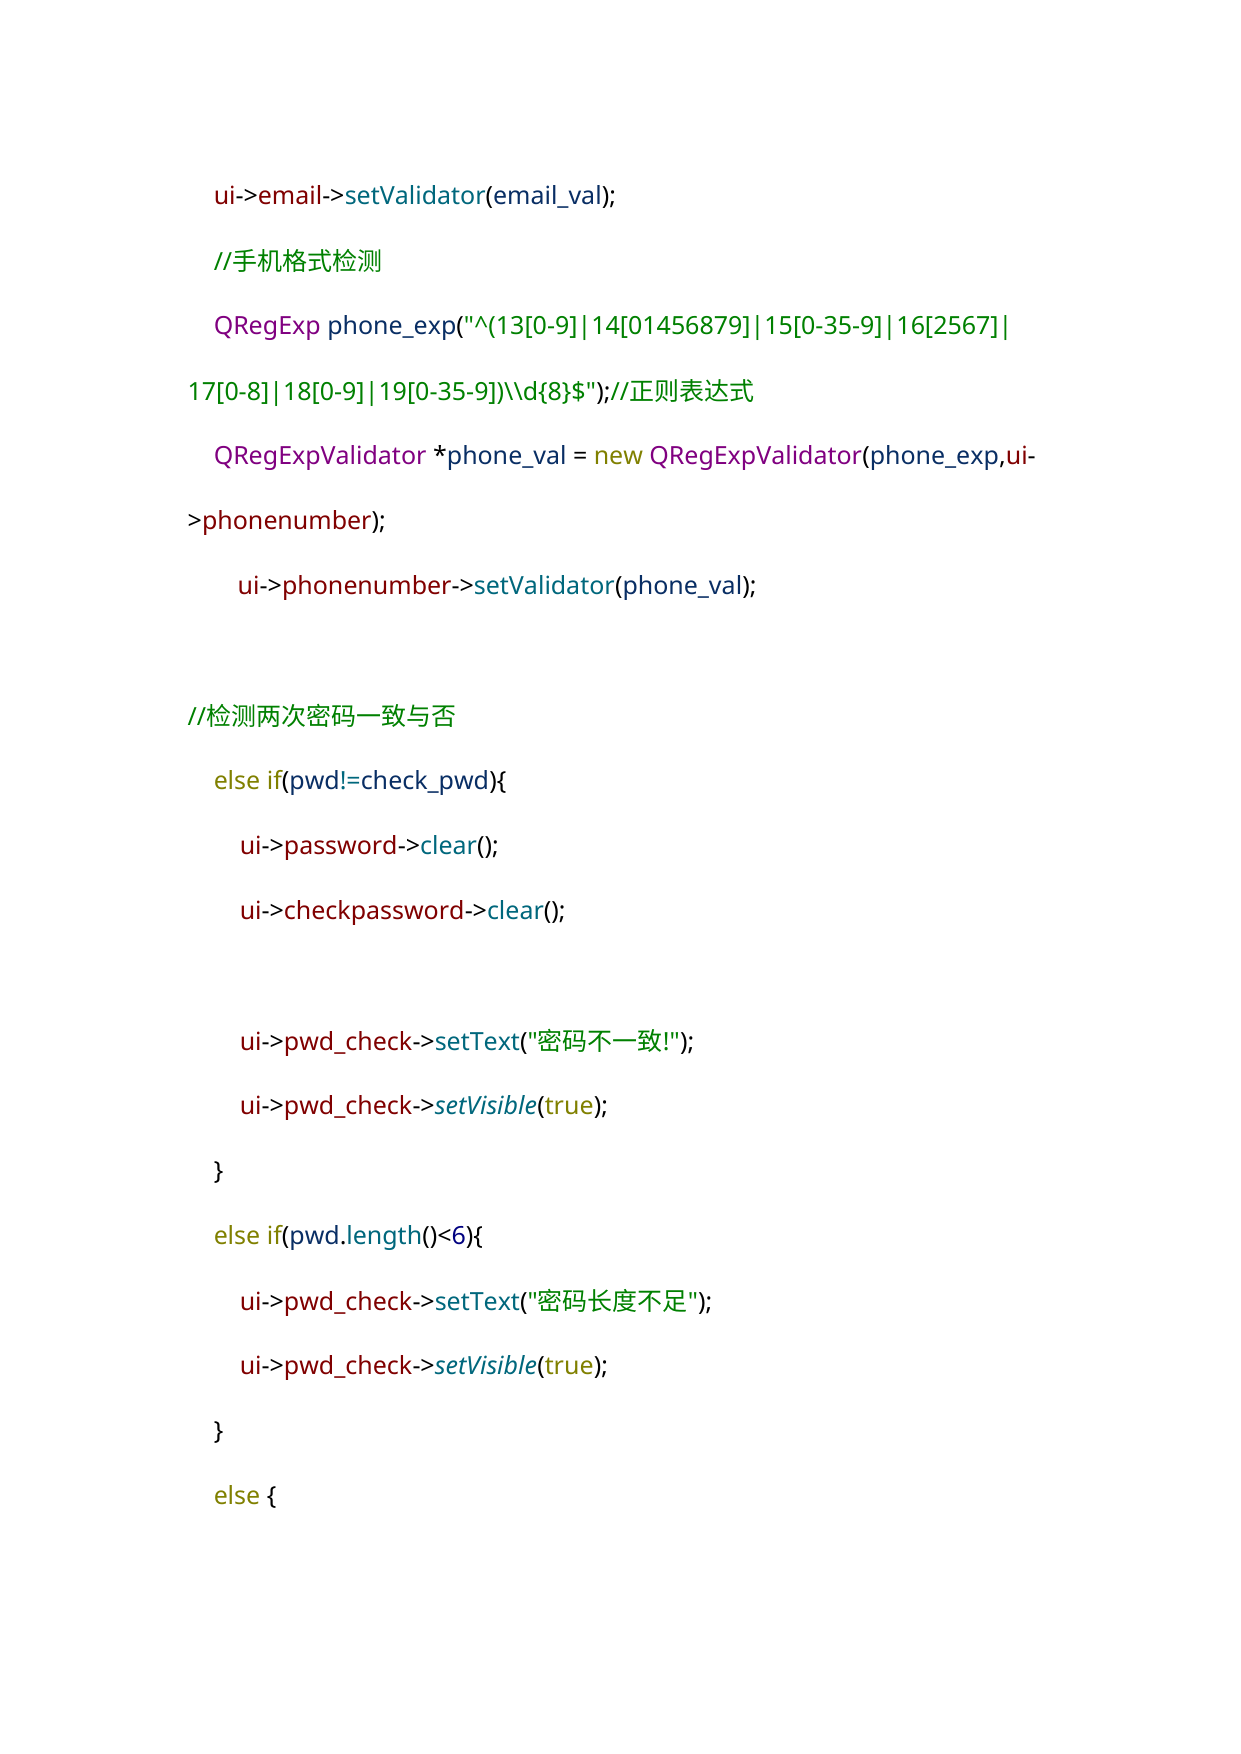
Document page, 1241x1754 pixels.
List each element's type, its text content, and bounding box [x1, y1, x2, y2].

text ui->pwd_check->setText("密码不一致!"); [187, 1007, 1053, 1072]
text //手机格式检测 [187, 227, 1053, 292]
text ui->pwd_check->setVisible(true); [187, 1332, 1053, 1397]
text QRegExpValidator *phone_val = new QRegExpValidator(phone_exp,ui->phonenumber); [187, 422, 1053, 552]
text ui->pwd_check->setVisible(true); [187, 1072, 1053, 1137]
text else if(pwd!=check_pwd){ [187, 747, 1053, 812]
text } [187, 1397, 1053, 1462]
text QRegExp phone_exp("^(13[0-9]|14[01456879]|15[0-35-9]|16[2567]|17[0-8]|18[0-9]|19[0-35-9])\\d{8}$");//正则表达式 [187, 292, 1053, 422]
text else { [187, 1462, 1053, 1527]
text //检测两次密码一致与否 [187, 682, 1053, 747]
text ui->pwd_check->setText("密码长度不足"); [187, 1267, 1053, 1332]
text else if(pwd.length()<6){ [187, 1202, 1053, 1267]
text ui->password->clear(); [187, 812, 1053, 877]
text ui->email->setValidator(email_val); [187, 162, 1053, 227]
text } [187, 1137, 1053, 1202]
text ui->checkpassword->clear(); [187, 877, 1053, 942]
text ui->phonenumber->setValidator(phone_val); [187, 552, 1053, 617]
